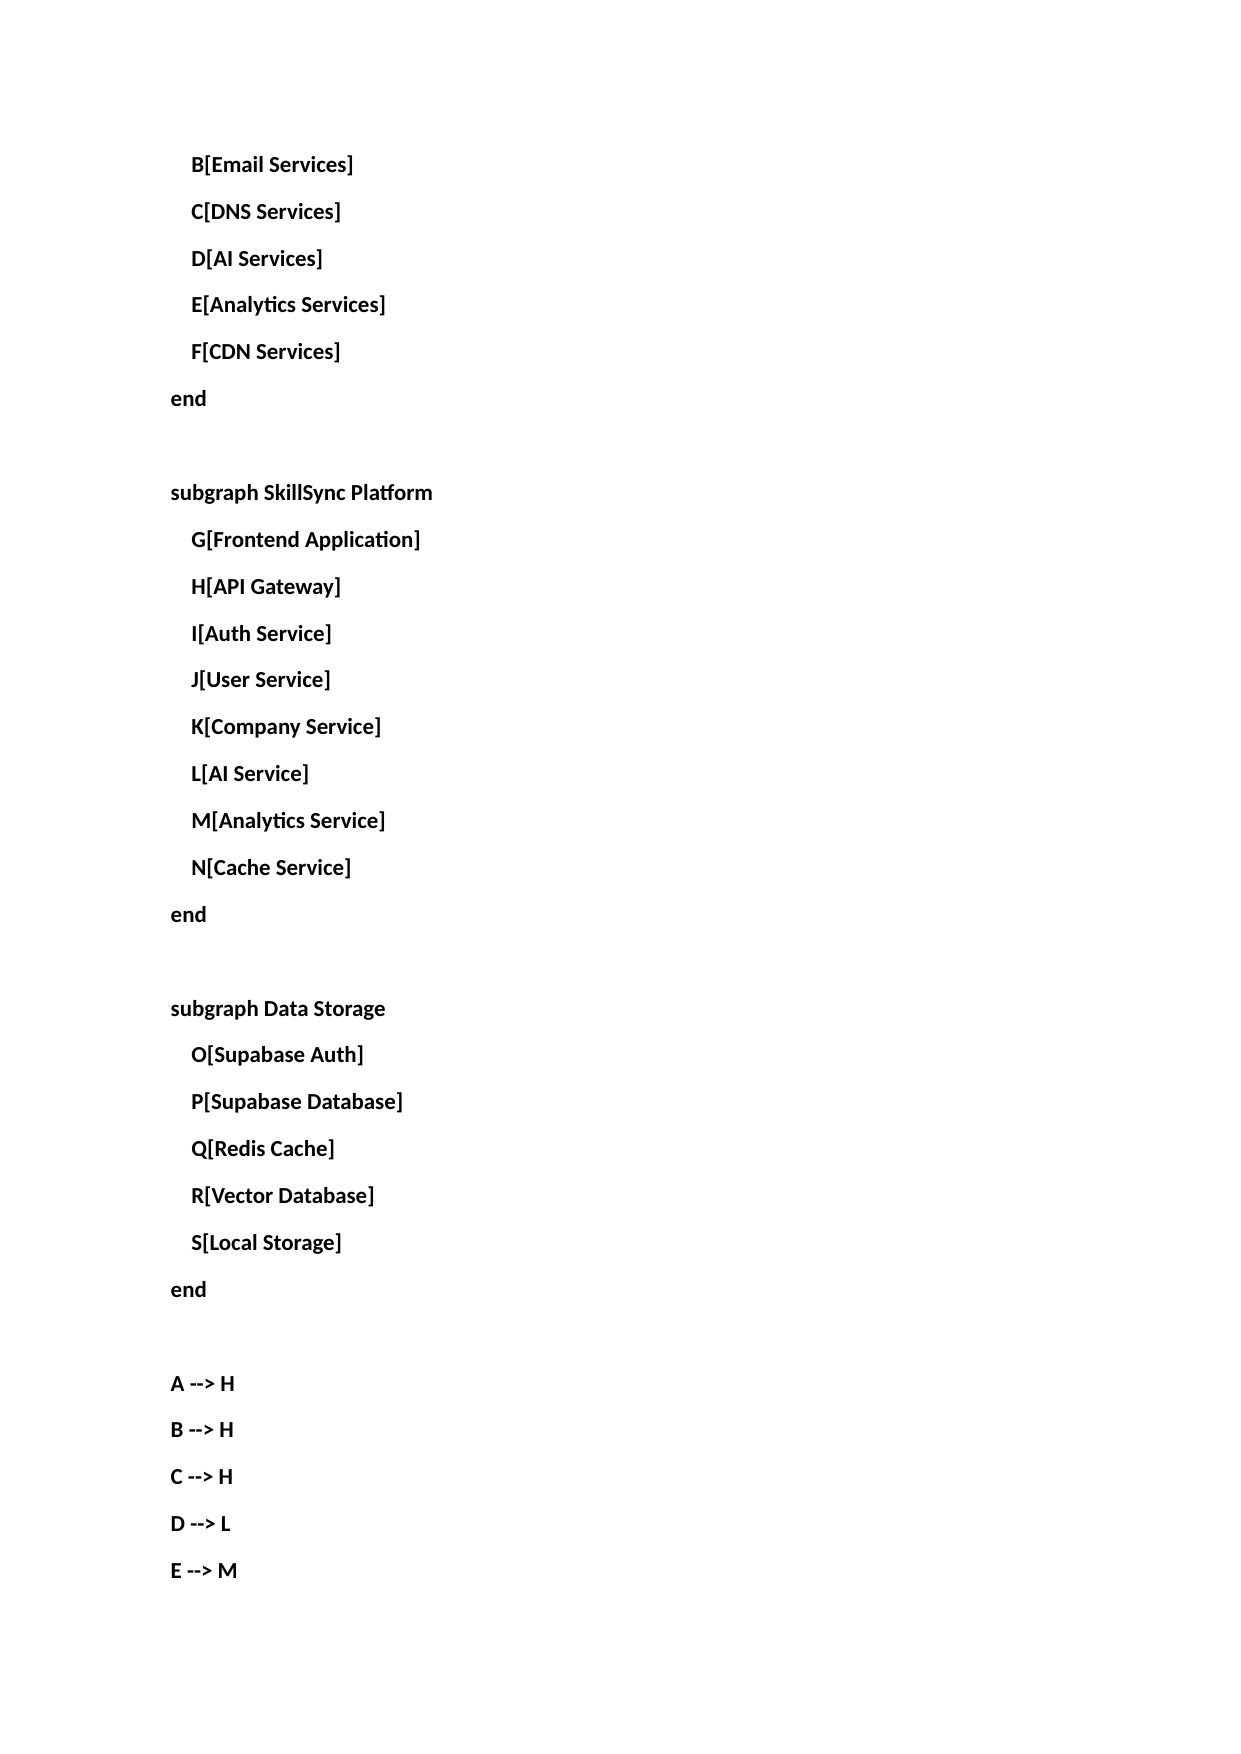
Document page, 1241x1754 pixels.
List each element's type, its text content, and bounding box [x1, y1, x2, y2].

text A --> H [150, 1369, 1090, 1397]
text C[DNS Services] [150, 197, 1090, 225]
text P[Supabase Database] [150, 1087, 1090, 1116]
text J[User Service] [150, 666, 1090, 694]
text G[Frontend Application] [150, 525, 1090, 553]
text E[Analytics Services] [150, 291, 1090, 319]
text R[Vector Database] [150, 1181, 1090, 1209]
text D --> L [150, 1509, 1090, 1537]
text end [150, 1275, 1090, 1303]
text H[API Gateway] [150, 572, 1090, 600]
text end [150, 384, 1090, 412]
text O[Supabase Auth] [150, 1041, 1090, 1069]
text F[CDN Services] [150, 337, 1090, 366]
text end [150, 900, 1090, 928]
text E --> M [150, 1556, 1090, 1584]
text D[AI Services] [150, 244, 1090, 272]
text Q[Redis Cache] [150, 1134, 1090, 1162]
text S[Local Storage] [150, 1228, 1090, 1256]
text B[Email Services] [150, 150, 1090, 178]
text C --> H [150, 1462, 1090, 1491]
text N[Cache Service] [150, 853, 1090, 881]
text I[Auth Service] [150, 619, 1090, 647]
text M[Analytics Service] [150, 806, 1090, 834]
text subgraph Data Storage [150, 994, 1090, 1022]
text L[AI Service] [150, 759, 1090, 787]
text subgraph SkillSync Platform [150, 478, 1090, 506]
text K[Company Service] [150, 712, 1090, 741]
text B --> H [150, 1416, 1090, 1444]
